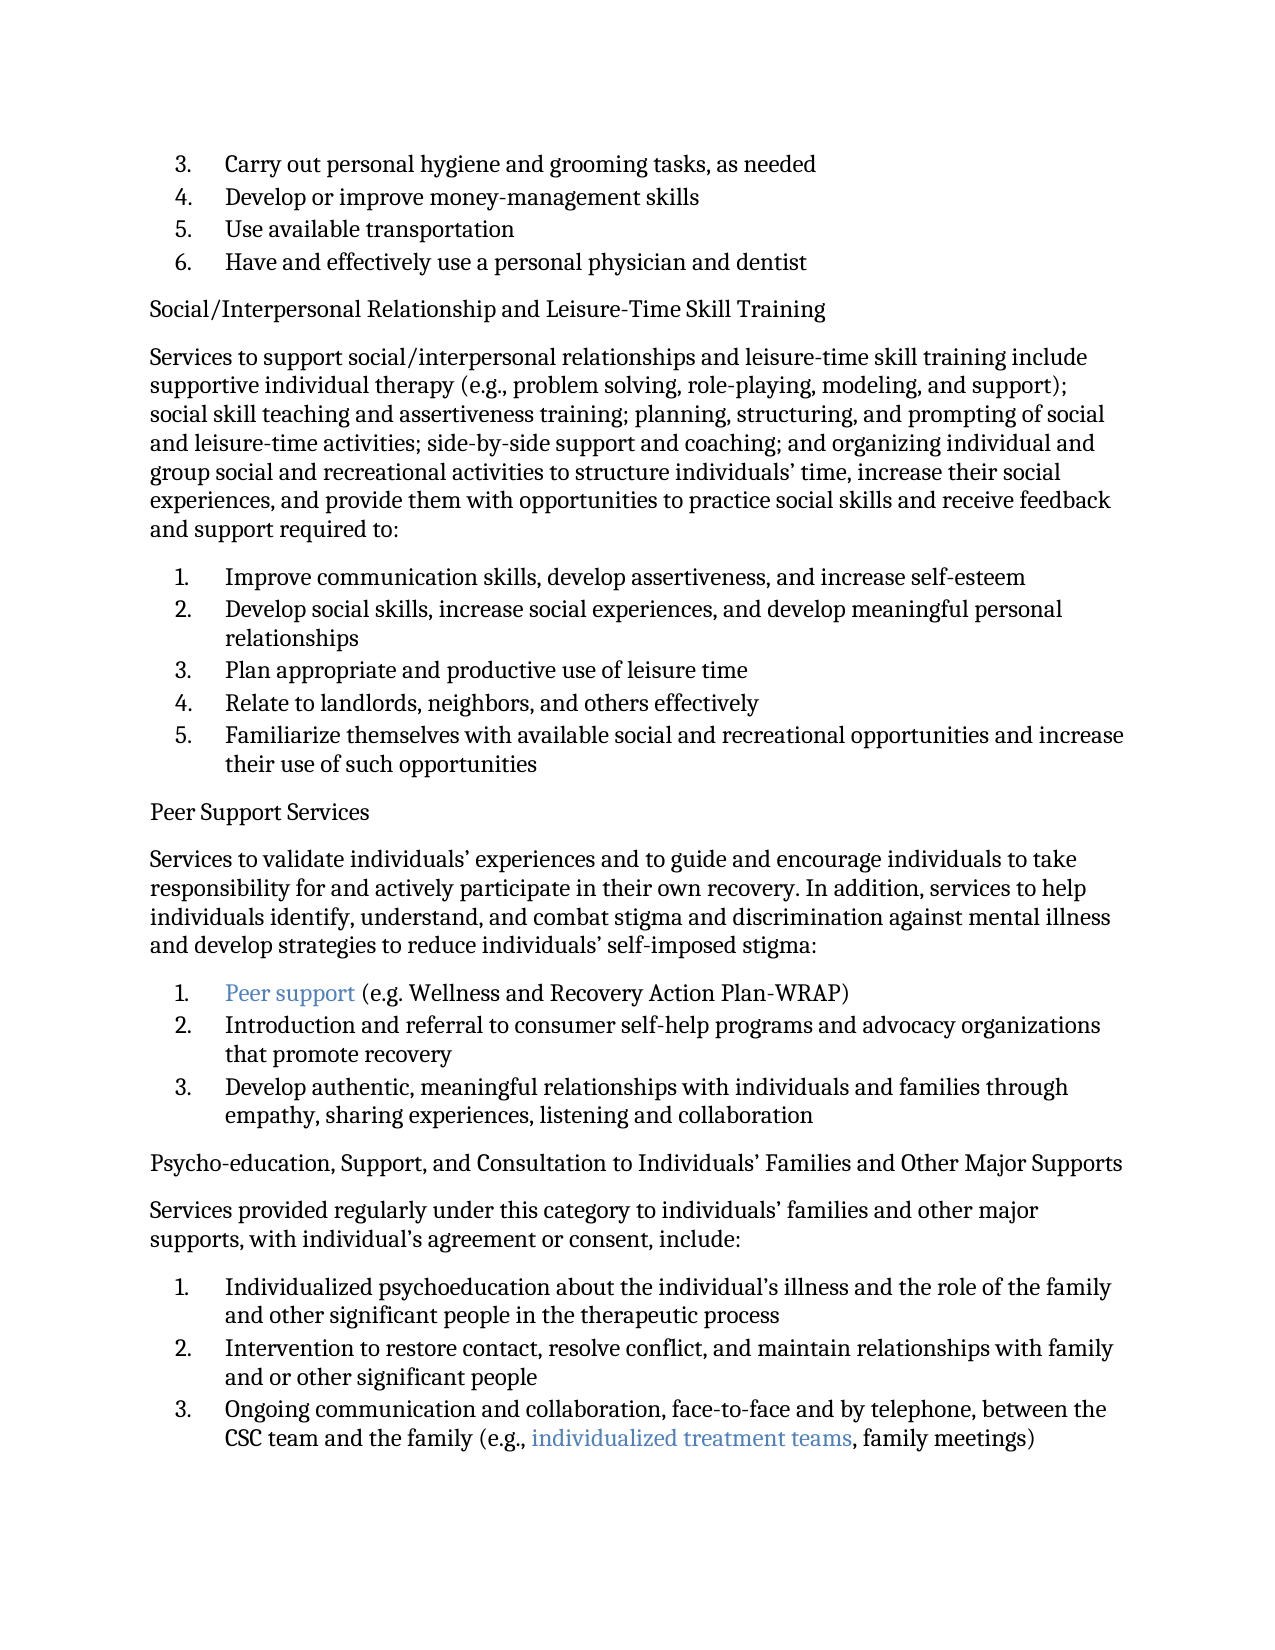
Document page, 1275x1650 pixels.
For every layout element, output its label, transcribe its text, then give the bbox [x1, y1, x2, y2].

list Use available transportation [175, 215, 1125, 244]
list Intervention to restore contact, resolve conflict, and maintain relationships with family and or other significant people [175, 1334, 1125, 1391]
list Individualized psychoeducation about the individual’s illness and the role of the family and other significant people in the therapeutic process [175, 1272, 1125, 1330]
list Familiarize themselves with available social and recreational opportunities and increase their use of such opportunities [175, 721, 1125, 779]
list Carry out personal hygiene and grooming tasks, as needed [175, 150, 1125, 179]
list Ongoing communication and collaboration, face-to-face and by telephone, between the CSC team and the family (e.g., individualized treatment teams, family meetings) [175, 1395, 1125, 1452]
text Services to validate individuals’ experiences and to guide and encourage individuals to take responsibility for and actively participate in their own recovery. In addition, services to help individuals identify, understand, and combat stigma and discrimination against mental illness and develop strategies to reduce individuals’ self-imposed stigma: [150, 845, 1125, 960]
list Relate to landlords, neighbors, and others effectively [175, 689, 1125, 717]
text Services provided regularly under this category to individuals’ families and other major supports, with individual’s agreement or consent, include: [150, 1196, 1125, 1254]
list Peer support (e.g. Wellness and Recovery Action Plan-WRAP) [175, 979, 1125, 1007]
list Have and effectively use a personal physician and dentist [175, 247, 1125, 276]
list Introduction and referral to consumer self-help programs and advocacy organizations that promote recovery [175, 1011, 1125, 1069]
list Improve communication skills, develop assertiveness, and increase self-esteem [175, 562, 1125, 591]
text Services to support social/interpersonal relationships and leisure-time skill training include supportive individual therapy (e.g., problem solving, role-playing, modeling, and support); social skill teaching and assertiveness training; planning, structuring, and prompting of social and leisure-time activities; side-by-side support and coaching; and organizing individual and group social and recreational activities to structure individuals’ time, increase their social experiences, and provide them with opportunities to practice social skills and receive feedback and support required to: [150, 342, 1125, 544]
list Develop authentic, meaningful relationships with individuals and families through empathy, sharing experiences, listening and collaboration [175, 1072, 1125, 1130]
list Develop or improve money-management skills [175, 182, 1125, 211]
text Social/Interpersonal Relationship and Leisure-Time Skill Training [150, 295, 1125, 324]
text Psycho-education, Support, and Consultation to Individuals’ Families and Other Major Supports [150, 1149, 1125, 1177]
list Plan appropriate and productive use of leisure time [175, 656, 1125, 685]
text Peer Support Services [150, 797, 1125, 826]
list Develop social skills, increase social experiences, and develop meaningful personal relationships [175, 595, 1125, 652]
